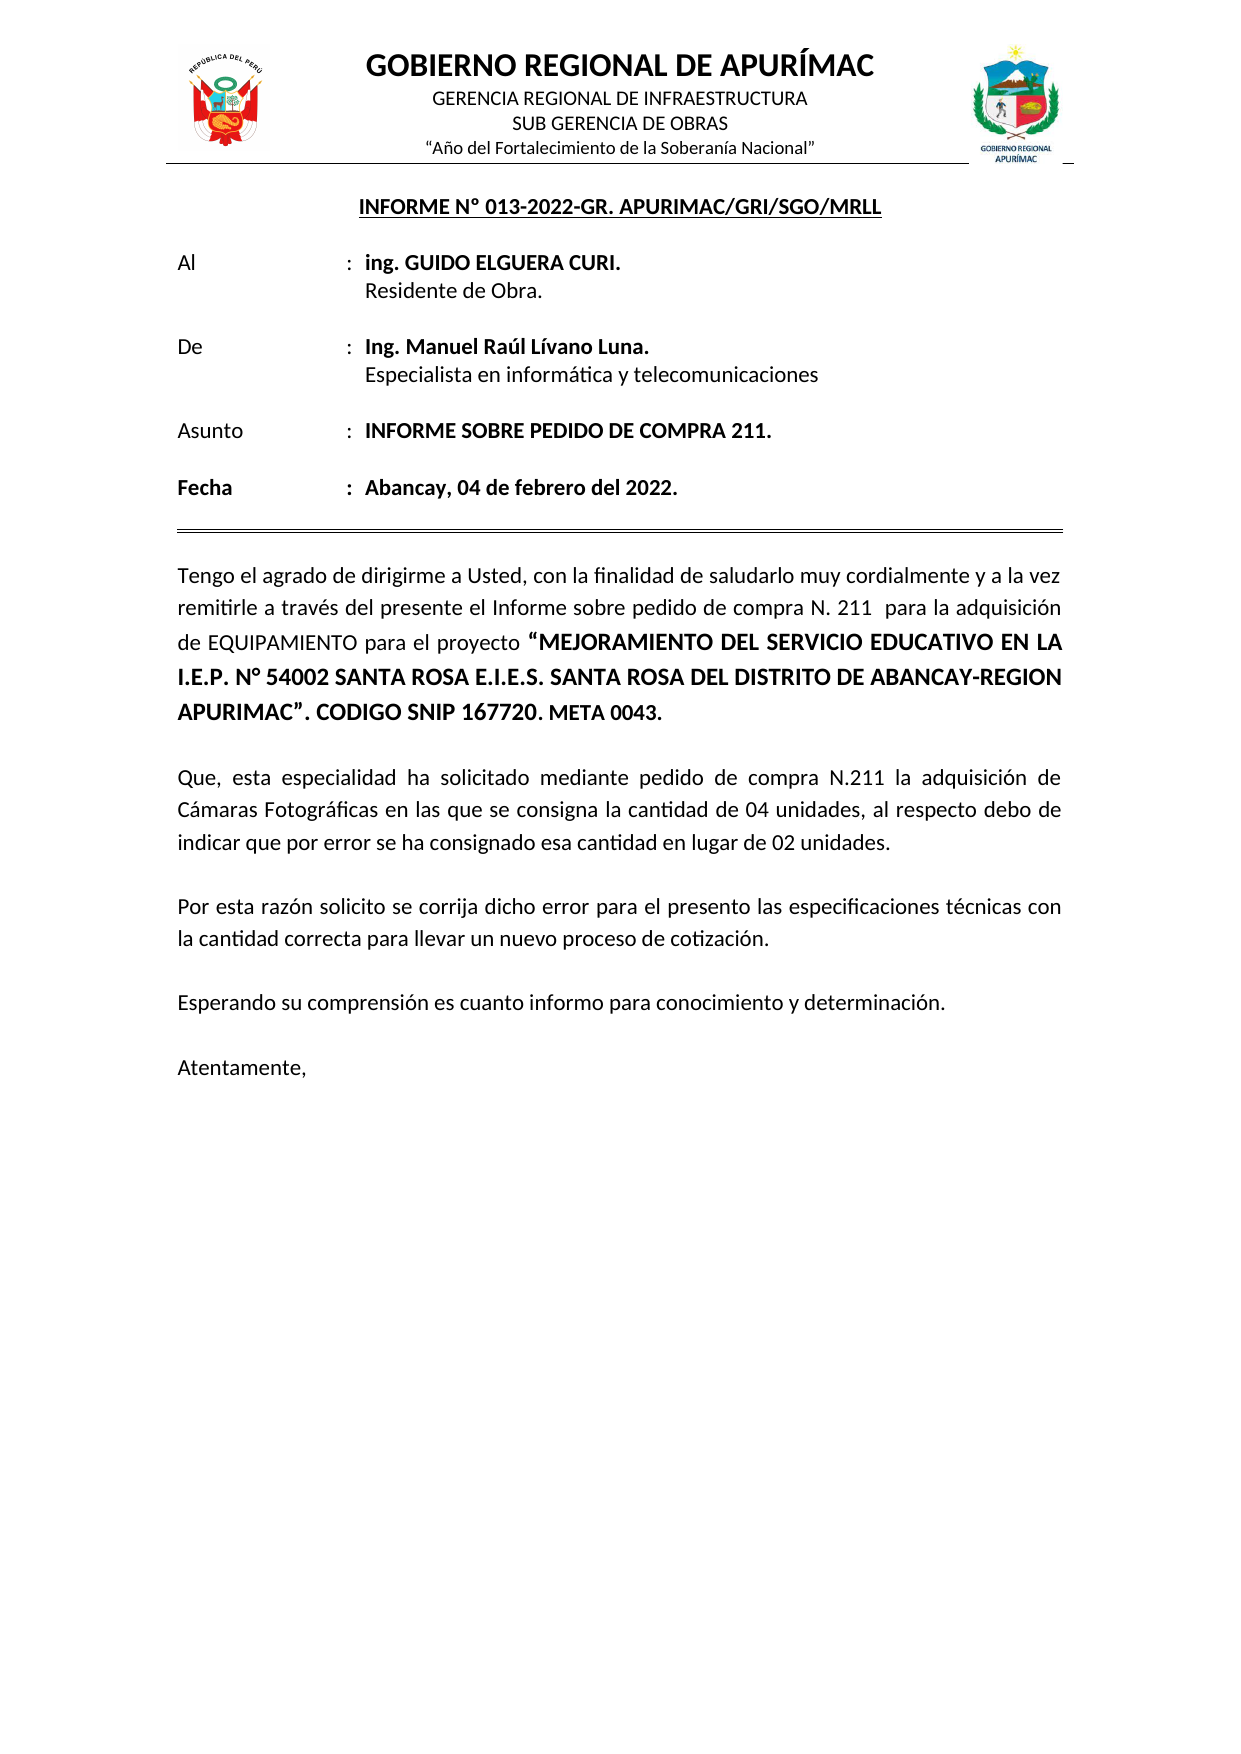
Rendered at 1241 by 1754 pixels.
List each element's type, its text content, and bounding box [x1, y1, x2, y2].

text Atentamente, [177, 1053, 1063, 1081]
text Al : ing. GUIDO ELGUERA CURI. [177, 248, 1063, 276]
text De : Ing. Manuel Raúl Lívano Luna. [177, 332, 1063, 361]
picture [177, 44, 271, 151]
text Fecha : Abancay, 04 de febrero del 2022. [177, 473, 1063, 501]
text Esperando su comprensión es cuanto informo para conocimiento y determinación. [177, 988, 1063, 1017]
text INFORME Nº 013-2022-GR. APURIMAC/GRI/SGO/MRLL [177, 192, 1063, 220]
text Que, esta especialidad ha solicitado mediante pedido de compra N.211 la adquisición de Cámaras Fotográficas en las que se consigna la cantidad de 04 unidades, al respecto debo de indicar que por error se ha consignado esa cantidad en lugar de 02 unidades. [177, 763, 1063, 856]
text Por esta razón solicito se corrija dicho error para el presento las especificaciones técnicas con la cantidad correcta para llevar un nuevo proceso de cotización. [177, 892, 1063, 952]
text Residente de Obra. [177, 276, 1063, 304]
text Tengo el agrado de dirigirme a Usted, con la finalidad de saludarlo muy cordialmente y a la vez remitirle a través del presente el Informe sobre pedido de compra N. 211 para la adquisición de EQUIPAMIENTO para el proyecto “MEJORAMIENTO DEL SERVICIO EDUCATIVO EN LA I.E.P. N° 54002 SANTA ROSA E.I.E.S. SANTA ROSA DEL DISTRITO DE ABANCAY-REGION APURIMAC”. CODIGO SNIP 167720. META 0043. [177, 561, 1063, 727]
text Asunto : INFORME SOBRE PEDIDO DE COMPRA 211. [177, 417, 1063, 444]
picture [969, 44, 1063, 164]
text Especialista en informática y telecomunicaciones [177, 361, 1063, 388]
